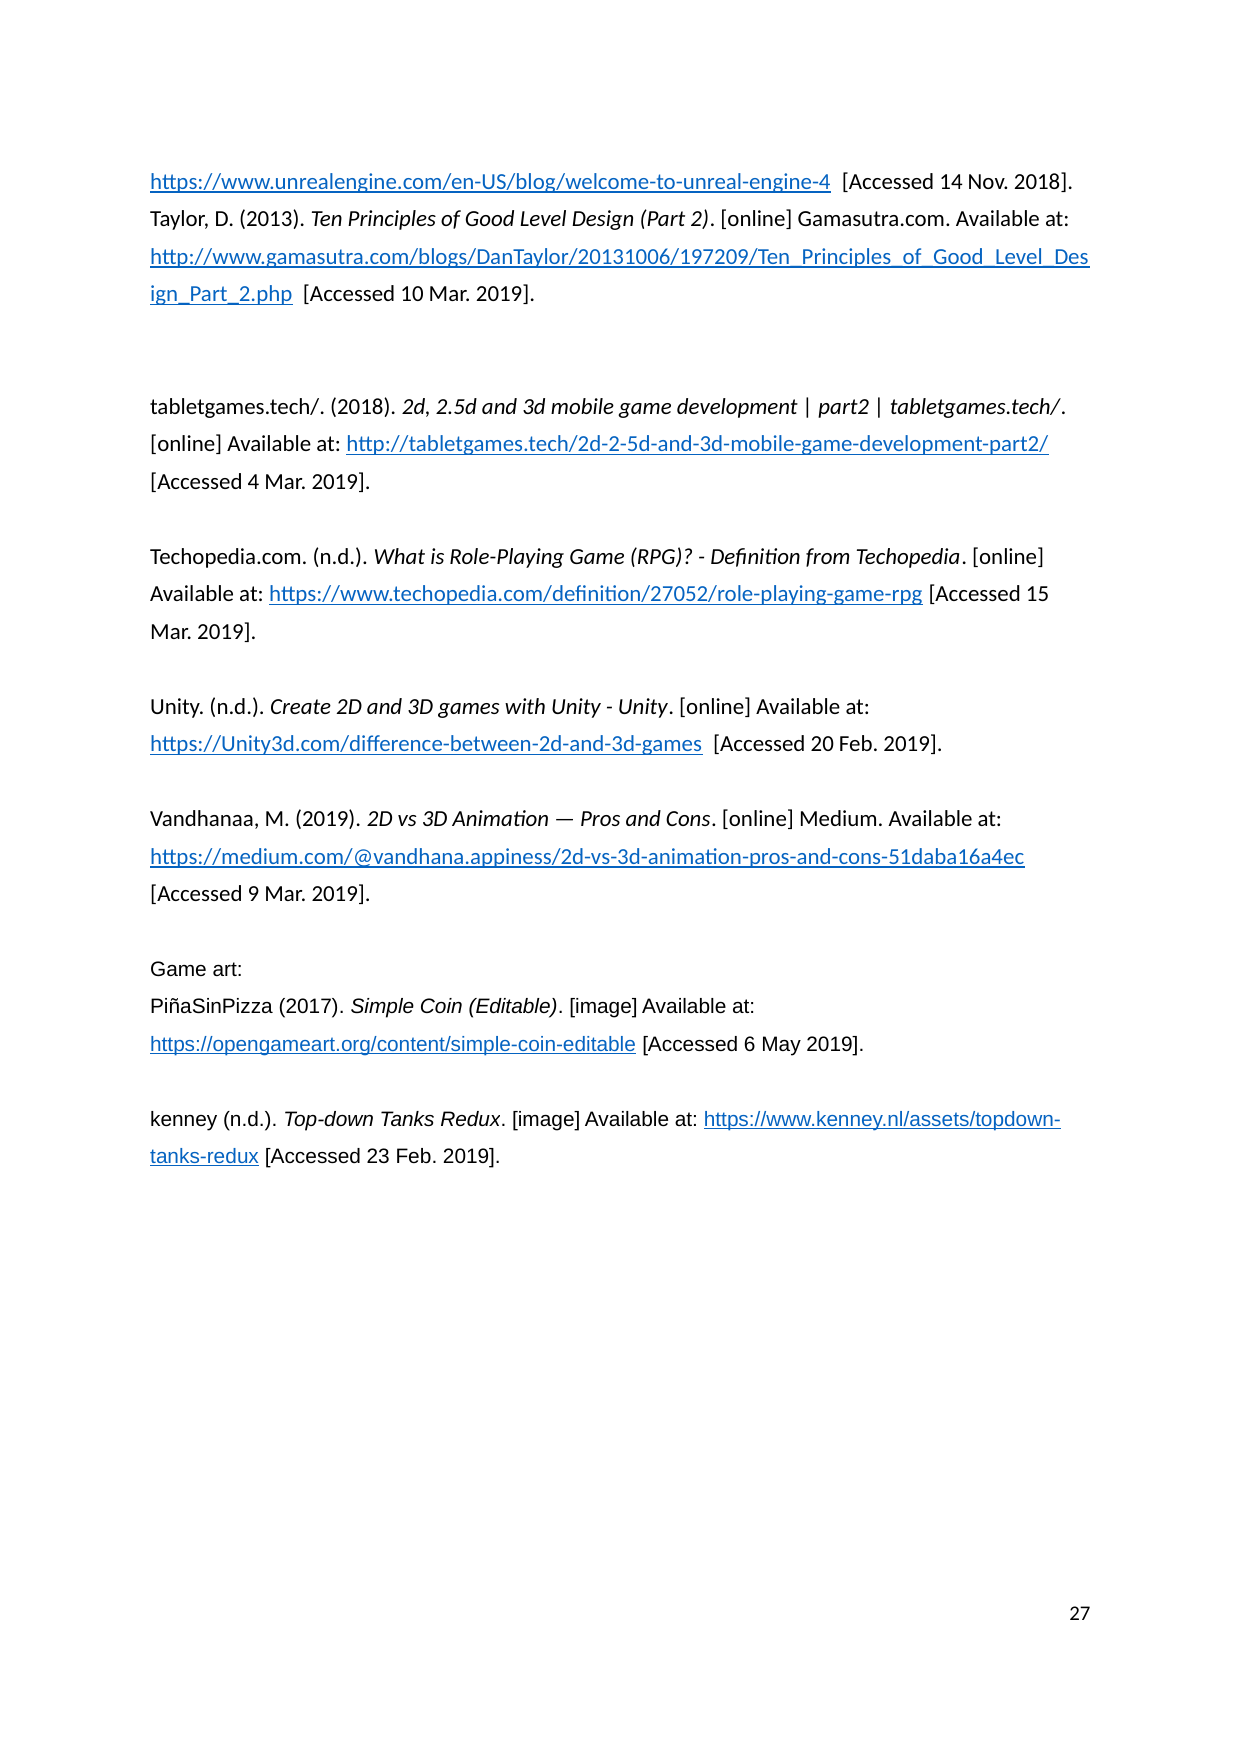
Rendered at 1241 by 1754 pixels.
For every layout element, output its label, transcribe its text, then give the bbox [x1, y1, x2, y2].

text Game art: [150, 950, 1090, 987]
text PiñaSinPizza (2017). Simple Coin (Editable). [image] Available at: https://opengameart.org/content/simple-coin-editable [Accessed 6 May 2019]. [150, 987, 1090, 1062]
text Techopedia.com. (n.d.). What is Role-Playing Game (RPG)? - Definition from Techopedia. [online] Available at: https://www.techopedia.com/definition/27052/role-playing-game-rpg [Accessed 15 Mar. 2019]. [150, 537, 1090, 650]
text Vandhanaa, M. (2019). 2D vs 3D Animation — Pros and Cons. [online] Medium. Available at: https://medium.com/@vandhana.appiness/2d-vs-3d-animation-pros-and-cons-51daba16a4ec [Accessed 9 Mar. 2019]. [150, 800, 1090, 912]
text tabletgames.tech/. (2018). 2d, 2.5d and 3d mobile game development | part2 | tabletgames.tech/. [online] Available at: http://tabletgames.tech/2d-2-5d-and-3d-mobile-game-development-part2/ [Accessed 4 Mar. 2019]. [150, 387, 1090, 500]
text kenney (n.d.). Top-down Tanks Redux. [image] Available at: https://www.kenney.nl/assets/topdown-tanks-redux [Accessed 23 Feb. 2019]. [150, 1100, 1090, 1175]
text Taylor, D. (2013). Ten Principles of Good Level Design (Part 2). [online] Gamasutra.com. Available at: http://www.gamasutra.com/blogs/DanTaylor/20131006/197209/Ten_Principles_of_Good_Level_Design_Part_2.php [Accessed 10 Mar. 2019]. [150, 268, 1090, 312]
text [150, 162, 1090, 200]
text Unity. (n.d.). Create 2D and 3D games with Unity - Unity. [online] Available at: https://Unity3d.com/difference-between-2d-and-3d-games [Accessed 20 Feb. 2019]. [150, 687, 1090, 762]
text Taylor, D. (2013). Ten Principles of Good Level Design (Part 2). [online] Gamasutra.com. Available at: http://www.gamasutra.com/blogs/DanTaylor/20131006/197209/Ten_Principles_of_Good_Level_Design_Part_2.php [Accessed 10 Mar. 2019]. [150, 200, 1090, 266]
